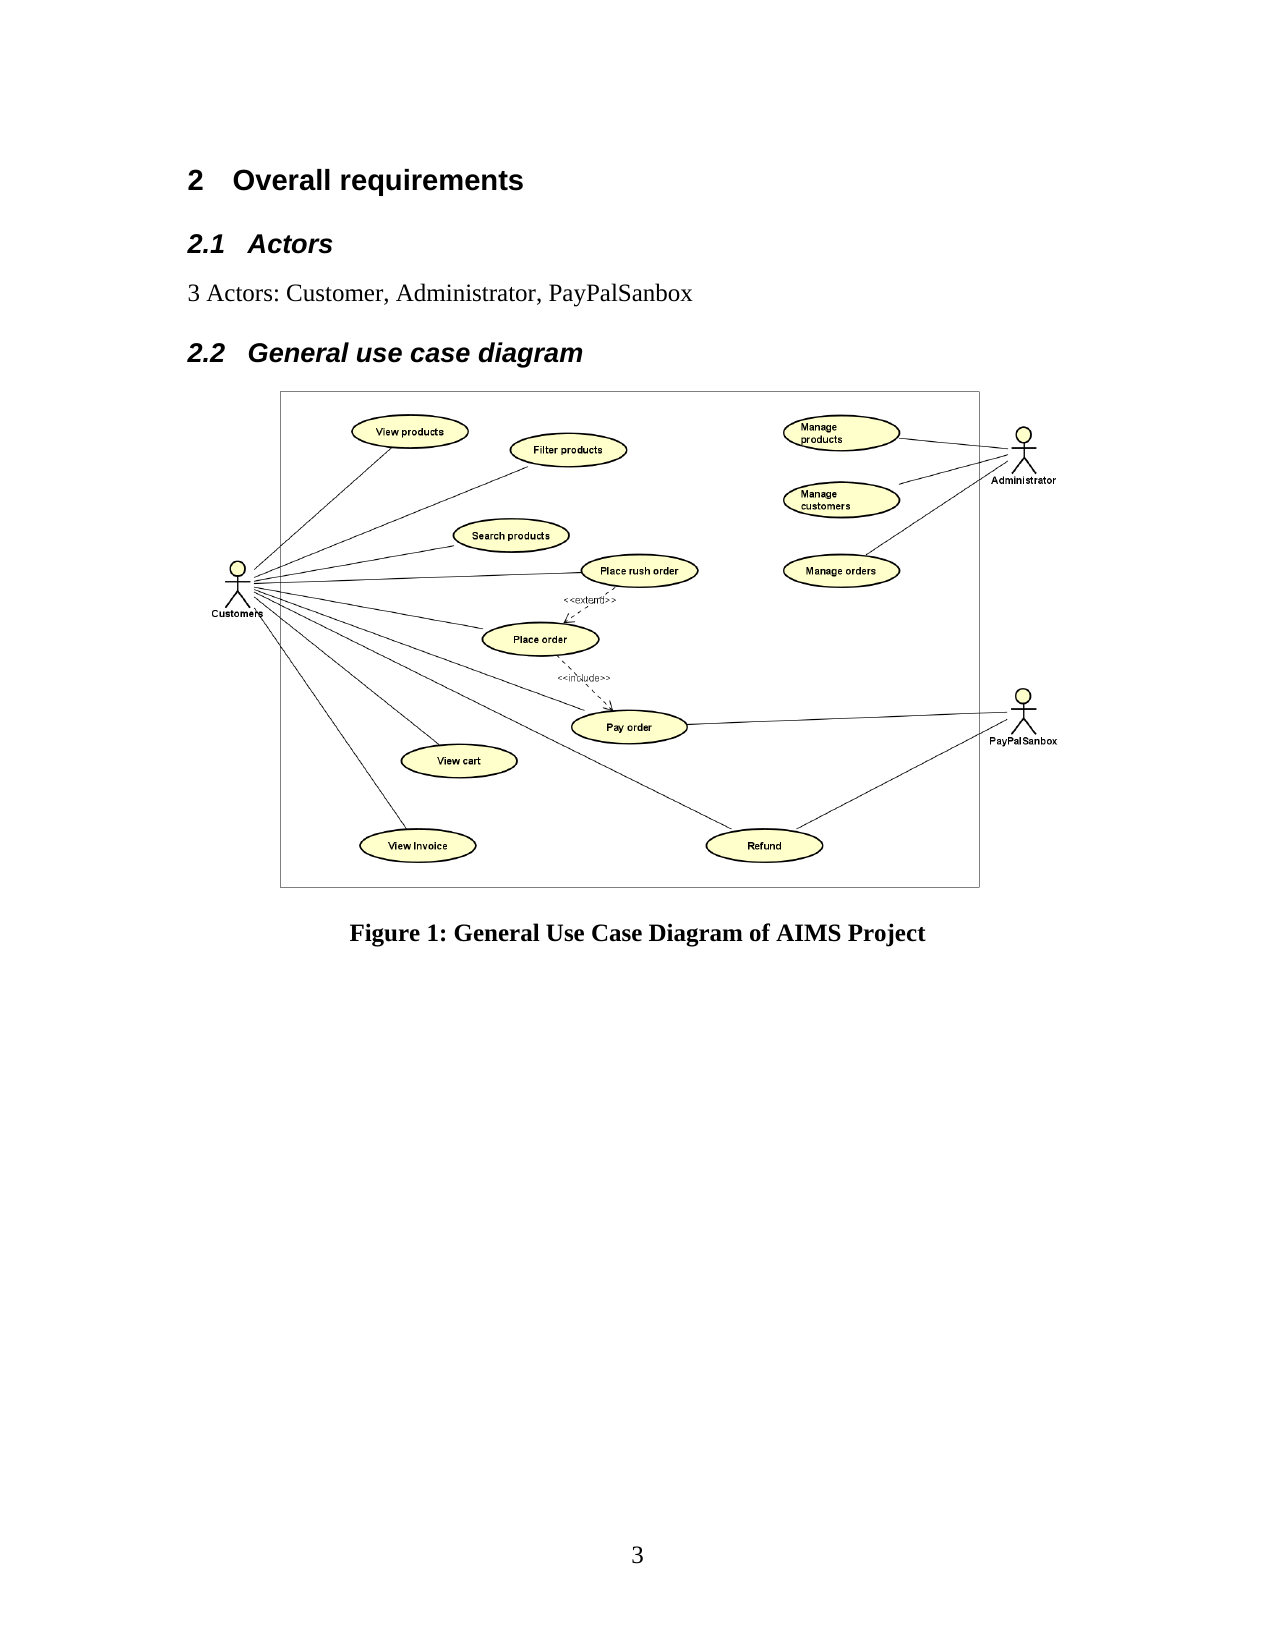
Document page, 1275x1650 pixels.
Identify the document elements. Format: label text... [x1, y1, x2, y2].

subtitle General use case diagram [187, 337, 1087, 368]
text 3 Actors: Customer, Administrator, PayPalSanbox [187, 278, 1087, 306]
subtitle Actors [187, 228, 1087, 259]
subtitle Overall requirements [187, 162, 1087, 196]
picture [187, 387, 1088, 900]
